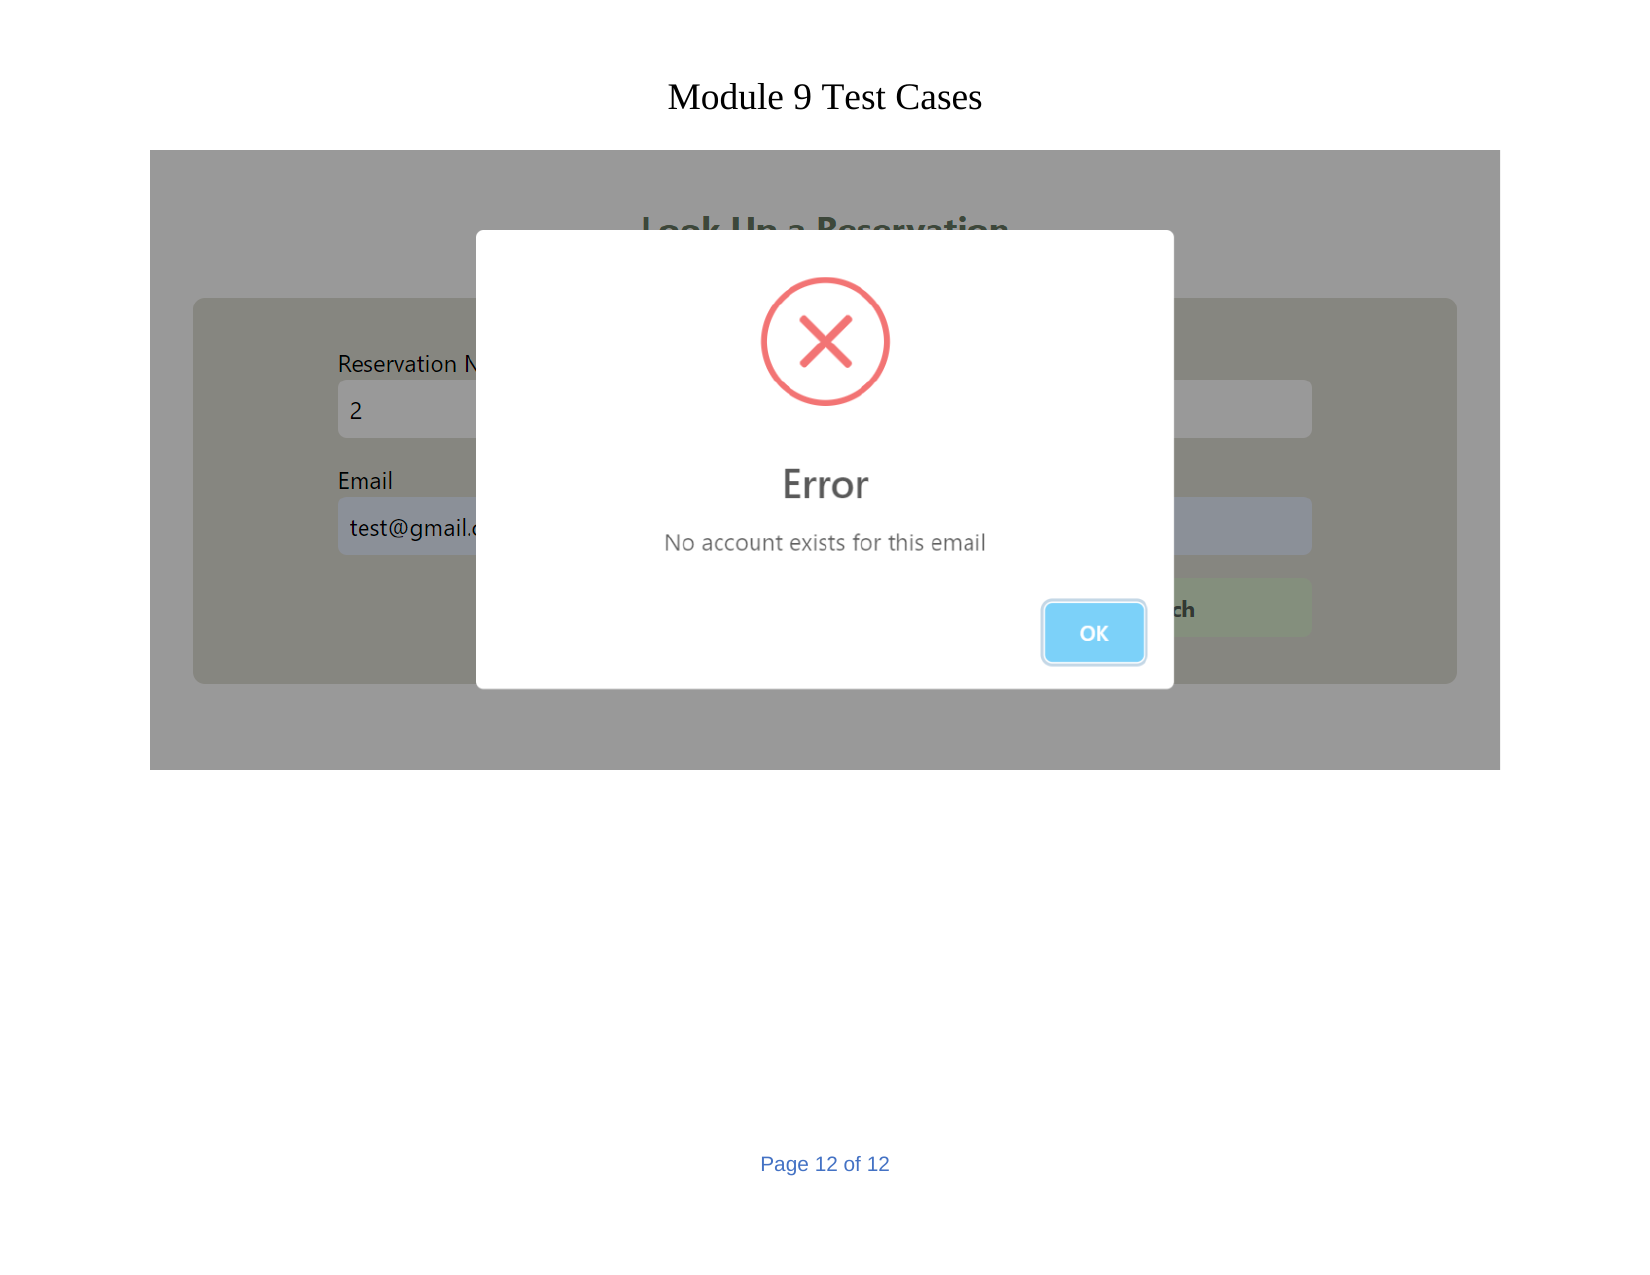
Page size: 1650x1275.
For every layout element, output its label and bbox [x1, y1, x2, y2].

picture [150, 150, 1500, 770]
